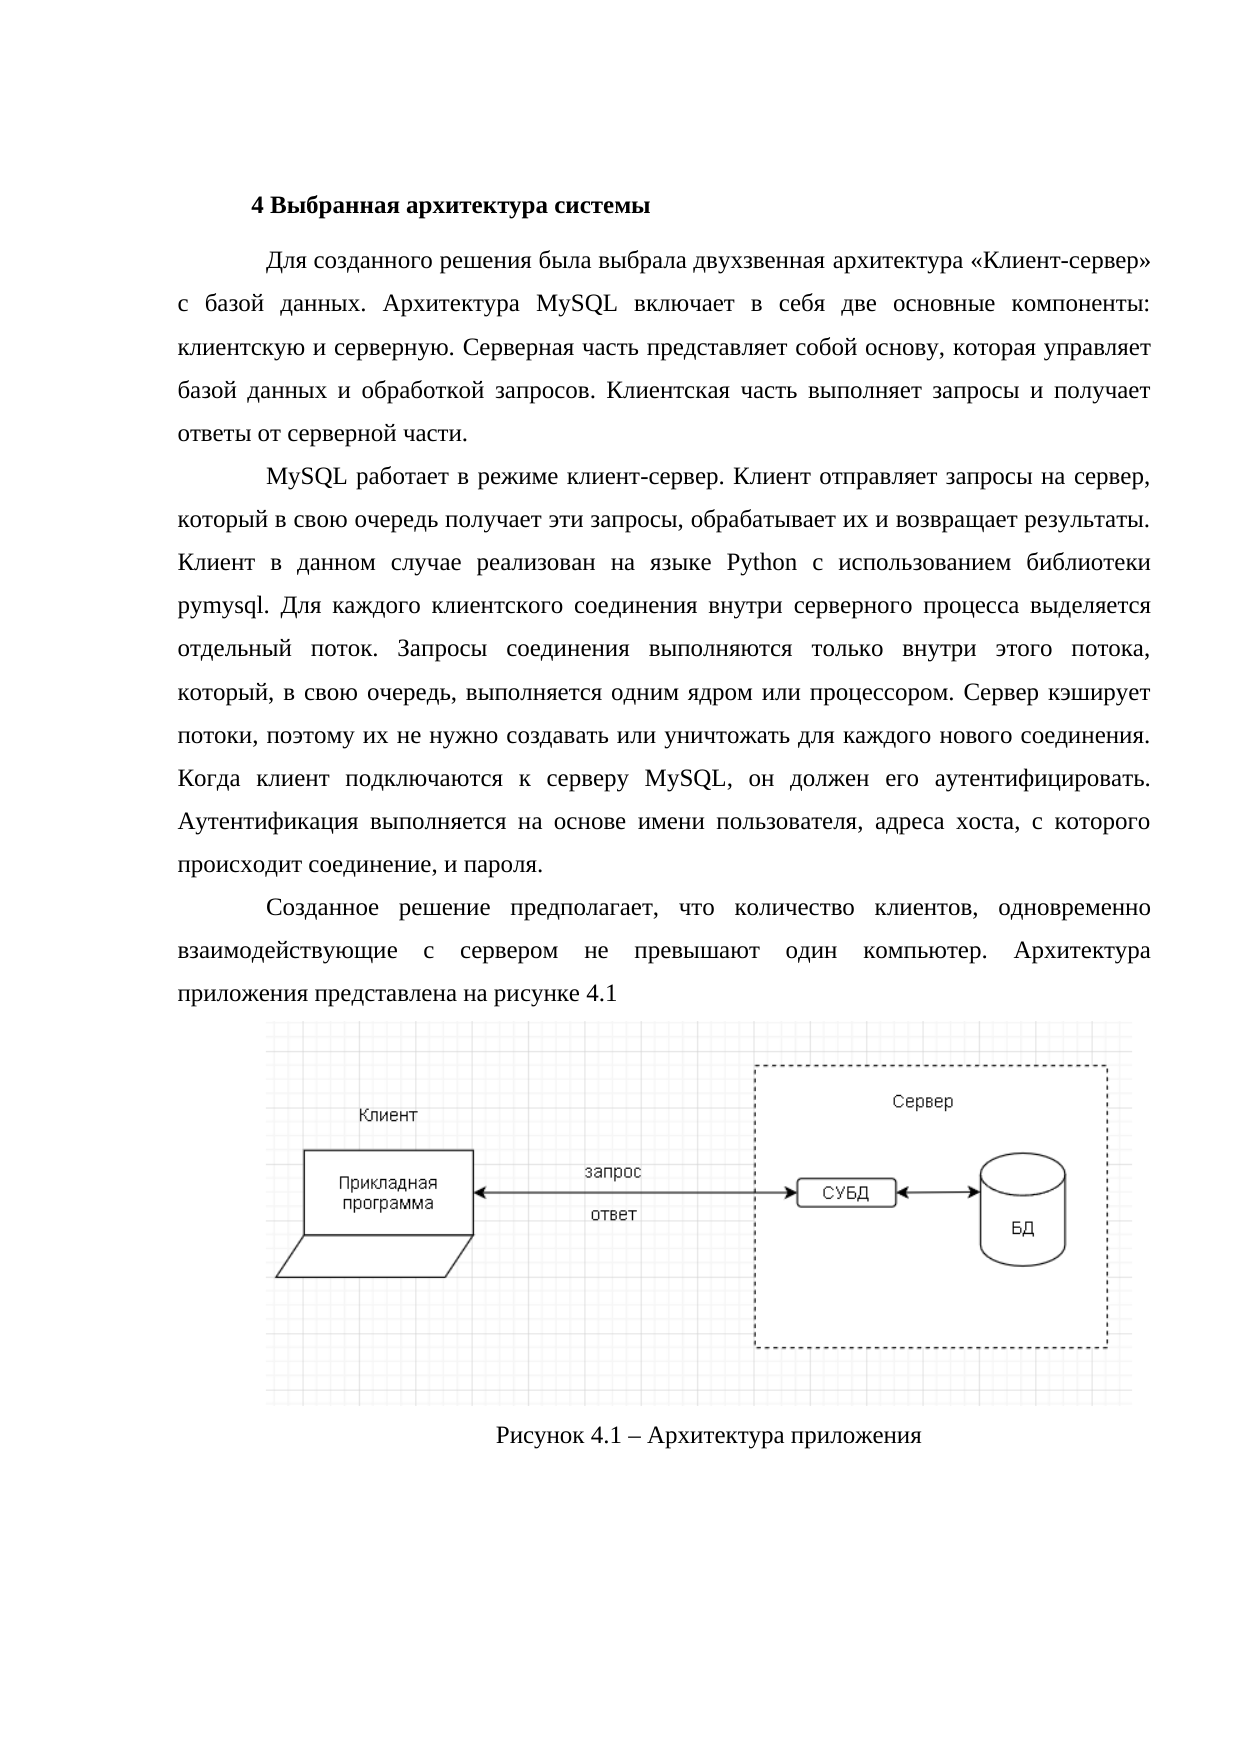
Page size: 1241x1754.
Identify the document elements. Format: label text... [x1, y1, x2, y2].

picture [265, 1021, 1133, 1406]
text Созданное решение предполагает, что количество клиентов, одновременно взаимодействующие с сервером не превышают один компьютер. Архитектура приложения представлена на рисунке 4.1 [177, 892, 1152, 1007]
text Для созданного решения была выбрала двухзвенная архитектура «Клиент-сервер» с базой данных. Архитектура MySQL включает в себя две основные компоненты: клиентскую и серверную. Серверная часть представляет собой основу, которая управляет базой данных и обработкой запросов. Клиентская часть выполняет запросы и получает ответы от серверной части. [177, 245, 1152, 447]
text Рисунок 4.1 – Архитектура приложения [177, 1420, 1152, 1448]
text MySQL работает в режиме клиент-сервер. Клиент отправляет запросы на сервер, который в свою очередь получает эти запросы, обрабатывает их и возвращает результаты. Клиент в данном случае реализован на языке Python с использованием библиотеки pymysql. Для каждого клиентского соединения внутри серверного процесса выделяется отдельный поток. Запросы соединения выполняются только внутри этого потока, который, в свою очередь, выполняется одним ядром или процессором. Сервер кэширует потоки, поэтому их не нужно создавать или уничтожать для каждого нового соединения. Когда клиент подключаются к серверу MySQL, он должен его аутентифицировать. Аутентификация выполняется на основе имени пользователя, адреса хоста, с которого происходит соединение, и пароля. [177, 461, 1152, 878]
text Выбранная архитектура системы [162, 190, 1152, 218]
